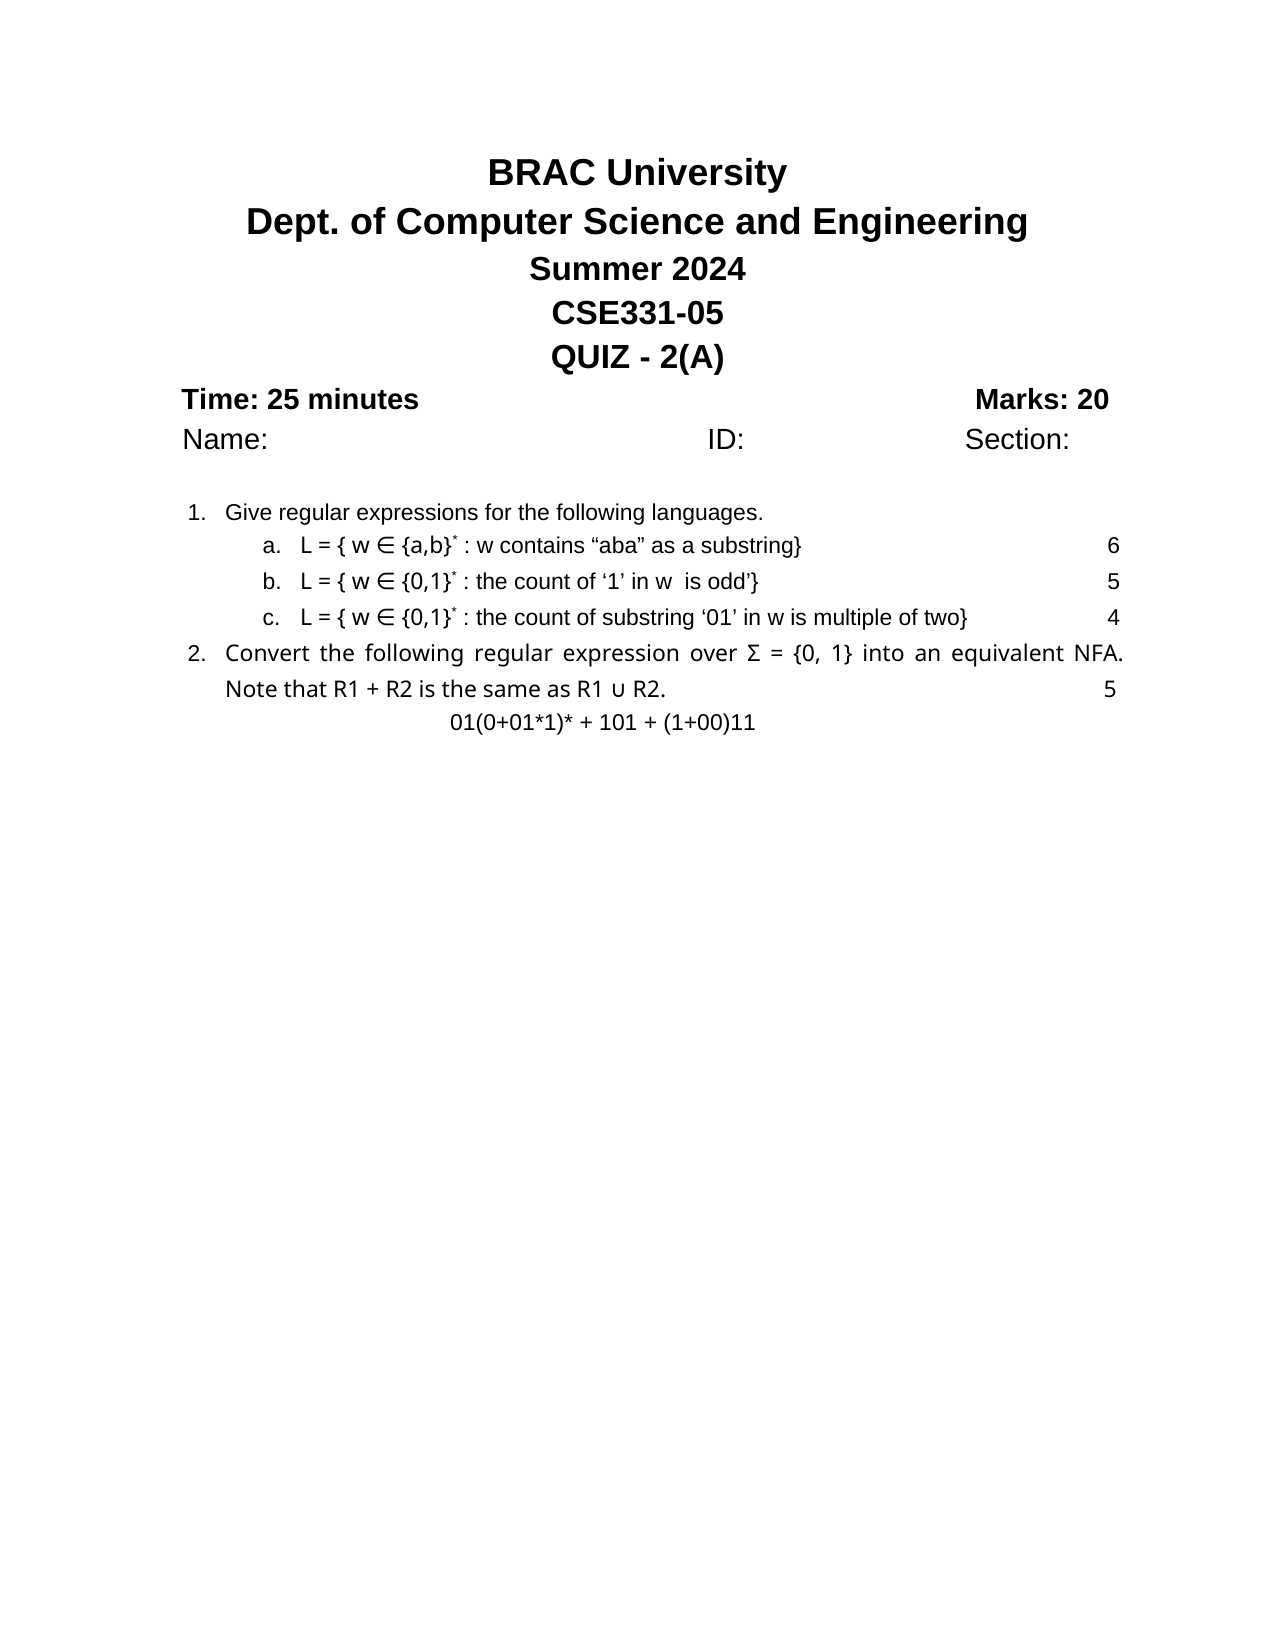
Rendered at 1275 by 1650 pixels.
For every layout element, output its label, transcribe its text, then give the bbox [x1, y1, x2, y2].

text Time: 25 minutes Marks: 20 [150, 382, 1125, 415]
text BRAC University [150, 150, 1125, 193]
list Convert the following regular expression over Σ = {0, 1} into an equivalent NFA. Note that R1 + R2 is the same as R1 ∪ R2. 5 [187, 637, 1125, 704]
text Dept. of Computer Science and Engineering [150, 199, 1125, 243]
text Name: ID: Section: [150, 422, 1125, 455]
list Give regular expressions for the following languages. [187, 499, 1125, 525]
list L = { w ∈ {0,1}* : the count of substring ‘01’ in w is multiple of two} 4 [262, 601, 1125, 632]
text QUIZ - 2(A) [150, 337, 1125, 376]
text Summer 2024 [150, 249, 1125, 288]
text 01(0+01*1)* + 101 + (1+00)11 [450, 709, 1125, 735]
list L = { w ∈ {a,b}* : w contains “aba” as a substring} 6 [262, 529, 1125, 560]
list L = { w ∈ {0,1}* : the count of ‘1’ in w is odd’} 5 [262, 565, 1125, 596]
text CSE331-05 [150, 293, 1125, 332]
